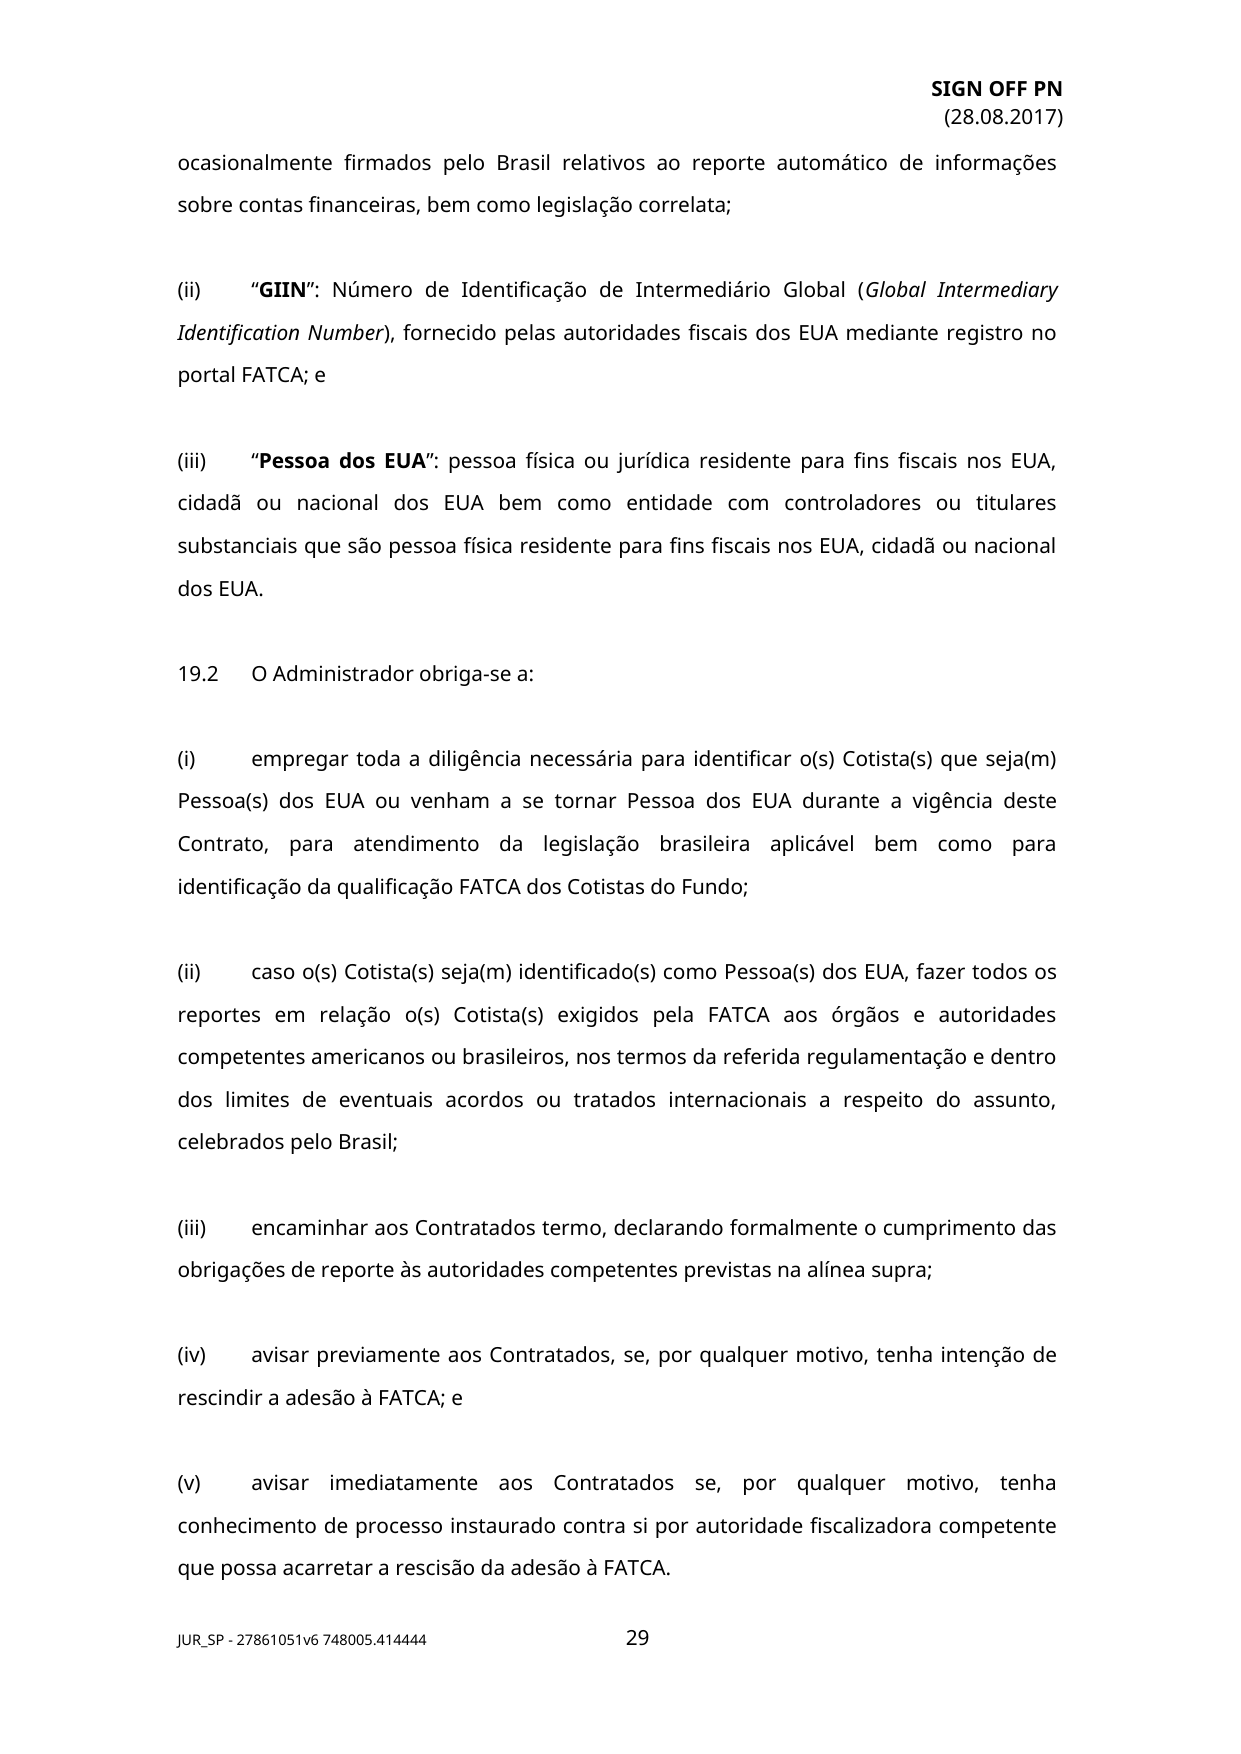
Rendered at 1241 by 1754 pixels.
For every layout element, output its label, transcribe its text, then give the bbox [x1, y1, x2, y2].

list avisar imediatamente aos Contratados se, por qualquer motivo, tenha conhecimento de processo instaurado contra si por autoridade fiscalizadora competente que possa acarretar a rescisão da adesão à FATCA. [177, 1468, 1058, 1582]
list “GIIN”: Número de Identificação de Intermediário Global (Global Intermediary Identification Number), fornecido pelas autoridades fiscais dos EUA mediante registro no portal FATCA; e [177, 275, 1058, 389]
list 19.2 O Administrador obriga-se a: [177, 659, 1058, 687]
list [177, 148, 1058, 219]
list avisar previamente aos Contratados, se, por qualquer motivo, tenha intenção de rescindir a adesão à FATCA; e [177, 1341, 1058, 1412]
list empregar toda a diligência necessária para identificar o(s) Cotista(s) que seja(m) Pessoa(s) dos EUA ou venham a se tornar Pessoa dos EUA durante a vigência deste Contrato, para atendimento da legislação brasileira aplicável bem como para identificação da qualificação FATCA dos Cotistas do Fundo; [177, 744, 1058, 900]
list encaminhar aos Contratados termo, declarando formalmente o cumprimento das obrigações de reporte às autoridades competentes previstas na alínea supra; [177, 1213, 1058, 1284]
list caso o(s) Cotista(s) seja(m) identificado(s) como Pessoa(s) dos EUA, fazer todos os reportes em relação o(s) Cotista(s) exigidos pela FATCA aos órgãos e autoridades competentes americanos ou brasileiros, nos termos da referida regulamentação e dentro dos limites de eventuais acordos ou tratados internacionais a respeito do assunto, celebrados pelo Brasil; [177, 957, 1058, 1156]
list “Pessoa dos EUA”: pessoa física ou jurídica residente para fins fiscais nos EUA, cidadã ou nacional dos EUA bem como entidade com controladores ou titulares substanciais que são pessoa física residente para fins fiscais nos EUA, cidadã ou nacional dos EUA. [177, 446, 1058, 602]
